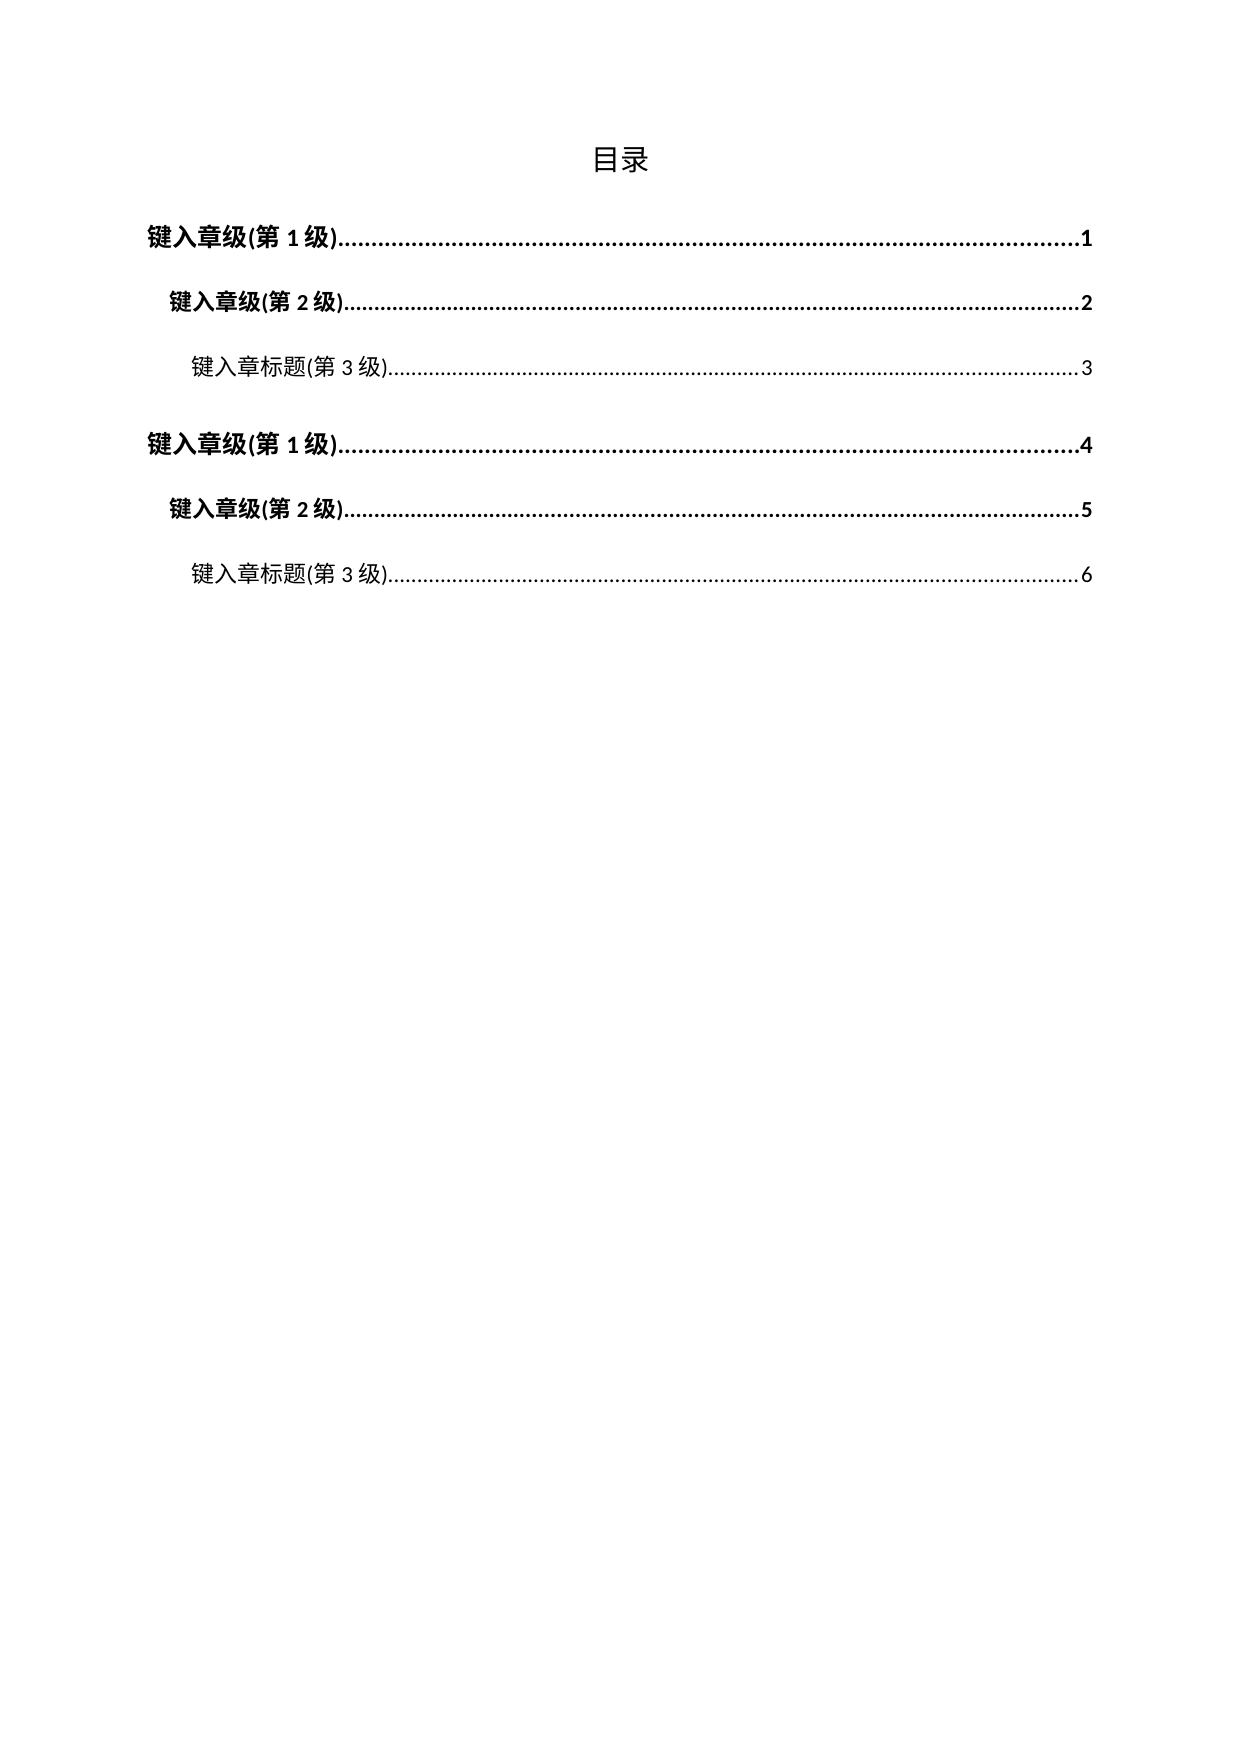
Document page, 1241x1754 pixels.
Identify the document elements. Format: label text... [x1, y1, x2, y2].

text 键入章级(第 1 级) 1 [148, 203, 1092, 268]
text 键入章级(第 1 级) 4 [148, 410, 1092, 475]
text 键入章级(第 2 级) 5 [169, 475, 1092, 540]
text 键入章标题(第 3 级) 6 [191, 540, 1092, 605]
text 键入章标题(第 3 级) 3 [191, 333, 1092, 398]
text 键入章级(第 2 级) 2 [169, 268, 1092, 333]
text 目录 [148, 125, 1092, 190]
